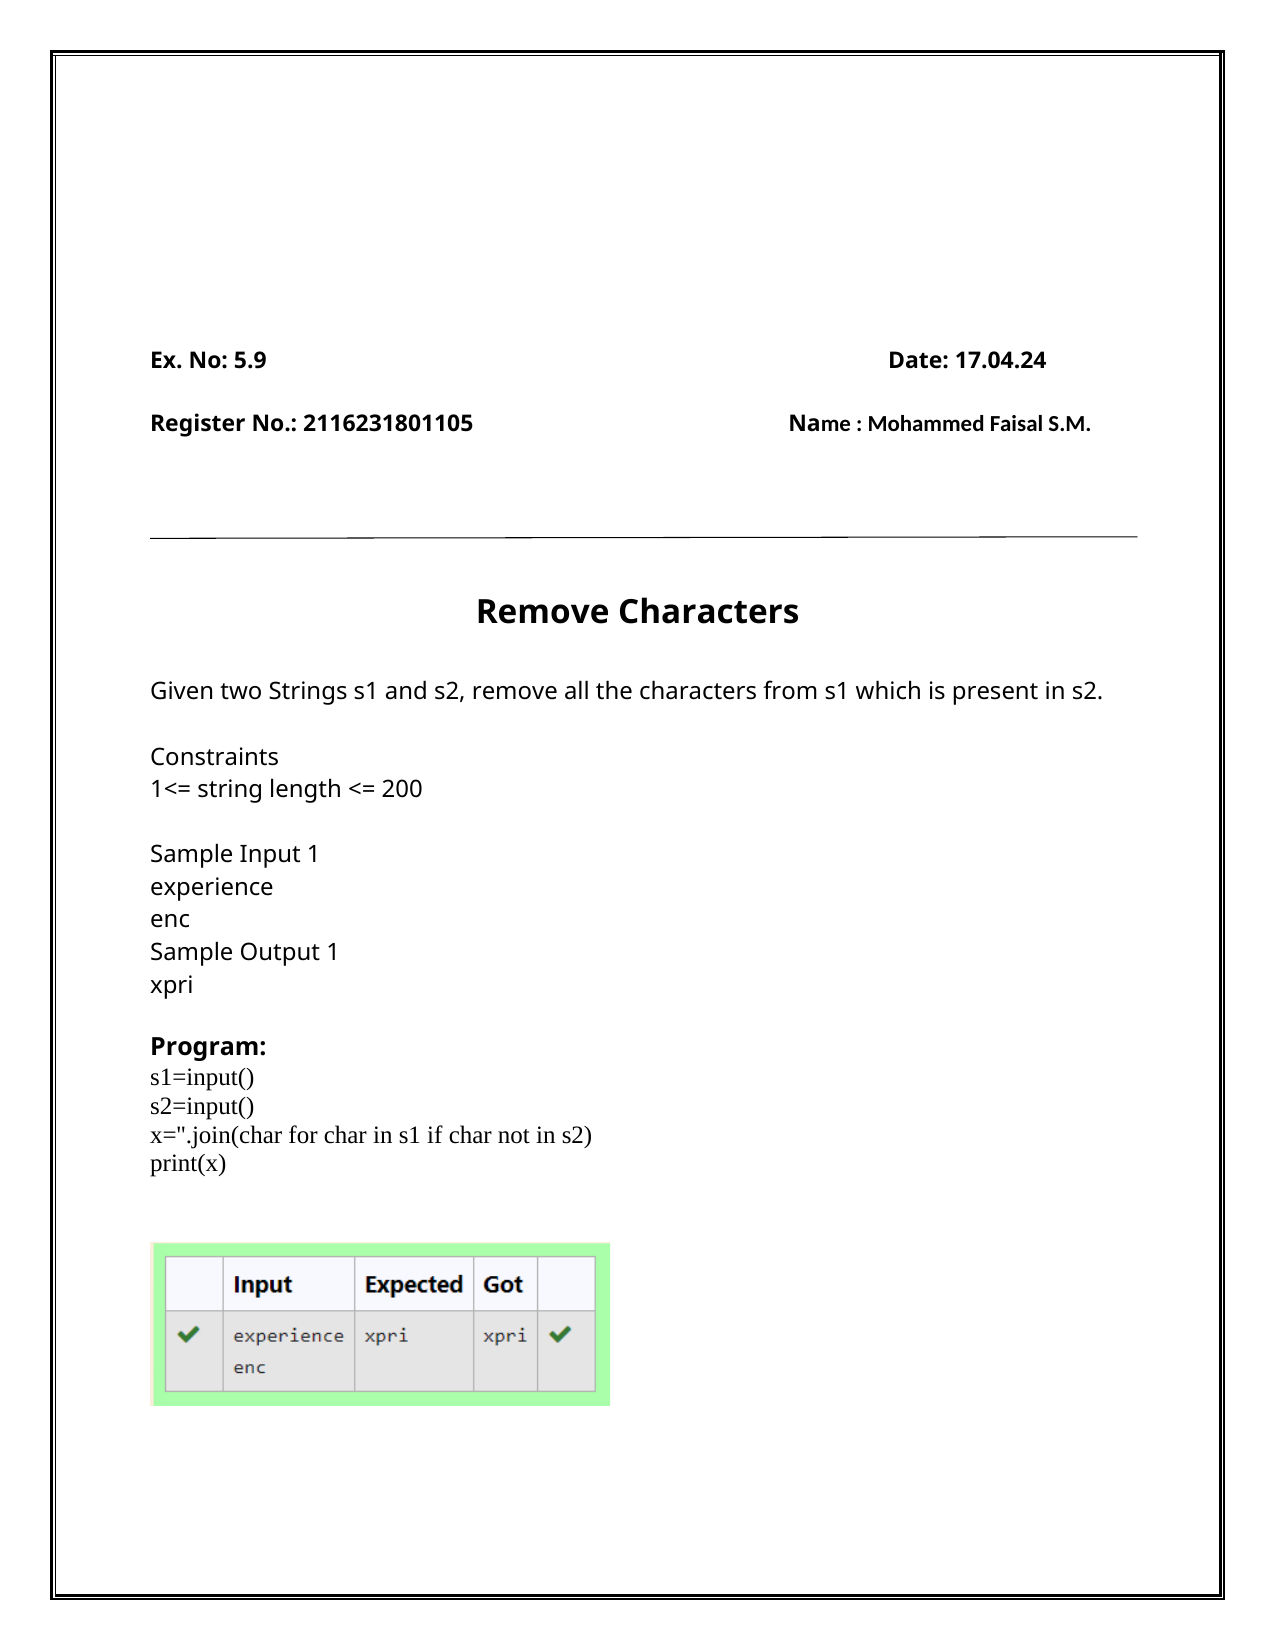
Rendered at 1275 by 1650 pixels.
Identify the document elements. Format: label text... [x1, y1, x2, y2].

text experience [150, 870, 1125, 902]
picture [150, 1242, 611, 1406]
text 1<= string length <= 200 [150, 772, 1125, 804]
text Program: [150, 1028, 1125, 1062]
text Register No.: 2116231801105 Name : Mohammed Faisal S.M. [150, 407, 1125, 438]
text s1=input() [150, 1062, 1125, 1091]
text xpri [150, 967, 1125, 1000]
text Sample Output 1 [150, 935, 1125, 967]
text Sample Input 1 [150, 837, 1125, 870]
text Ex. No: 5.9 Date: 17.04.24 [150, 344, 1125, 376]
text Remove Characters [150, 588, 1125, 633]
text Constraints [150, 739, 1125, 772]
text Given two Strings s1 and s2, remove all the characters from s1 which is present in s2. [150, 674, 1125, 707]
text enc [150, 902, 1125, 935]
text s2=input() [150, 1091, 1125, 1120]
text print(x) [150, 1148, 1125, 1177]
text x=''.join(char for char in s1 if char not in s2) [150, 1120, 1125, 1148]
